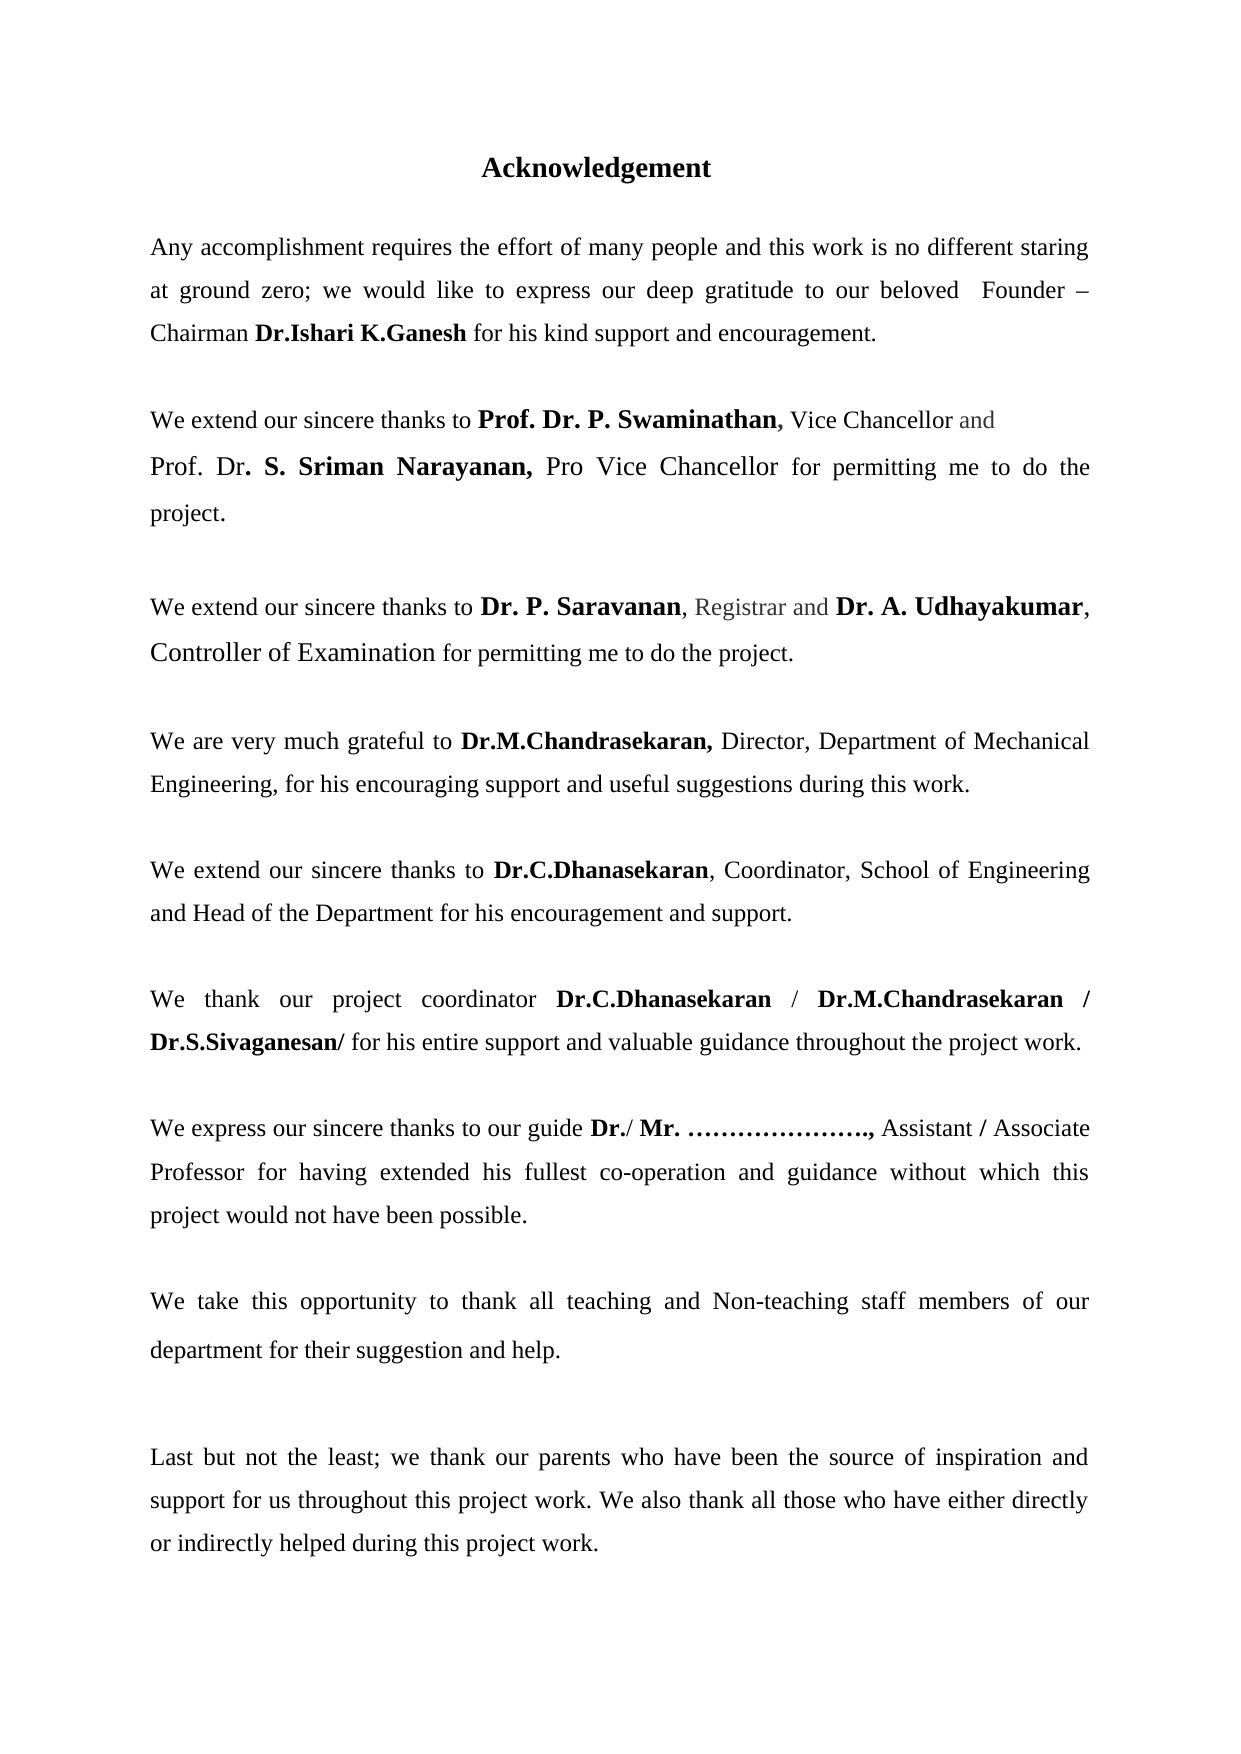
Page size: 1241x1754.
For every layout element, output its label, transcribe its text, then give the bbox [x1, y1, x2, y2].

text We thank our project coordinator Dr.C.Dhanasekaran / Dr.M.Chandrasekaran / Dr.S.Sivaganesan/ for his entire support and valuable guidance throughout the project work. [150, 984, 1090, 1056]
text Any accomplishment requires the effort of many people and this work is no different staring at ground zero; we would like to express our deep gratitude to our beloved Founder – Chairman Dr.Ishari K.Ganesh for his kind support and encouragement. [150, 232, 1090, 347]
text We express our sincere thanks to our guide Dr./ Mr. …………………., Assistant / Associate Professor for having extended his fullest co-operation and guidance without which this project would not have been possible. [150, 1113, 1090, 1228]
text Prof. Dr. S. Sriman Narayanan, Pro Vice Chancellor for permitting me to do the project. [150, 449, 1090, 527]
text We extend our sincere thanks to Dr.C.Dhanasekaran, Coordinator, School of Engineering and Head of the Department for his encouragement and support. [150, 855, 1090, 927]
text Last but not the least; we thank our parents who have been the source of inspiration and support for us throughout this project work. We also thank all those who have either directly or indirectly helped during this project work. [150, 1442, 1090, 1557]
text We extend our sincere thanks to Dr. P. Saravanan, Registrar and Dr. A. Udhayakumar, Controller of Examination for permitting me to do the project. [150, 589, 1090, 667]
text We take this opportunity to thank all teaching and Non-teaching staff members of our department for their suggestion and help. [150, 1286, 1090, 1365]
text We extend our sincere thanks to Prof. Dr. P. Swaminathan, Vice Chancellor and [150, 403, 1090, 434]
text Acknowledgement [150, 150, 1090, 183]
text We are very much grateful to Dr.M.Chandrasekaran, Director, Department of Mechanical Engineering, for his encouraging support and useful suggestions during this work. [150, 726, 1090, 798]
